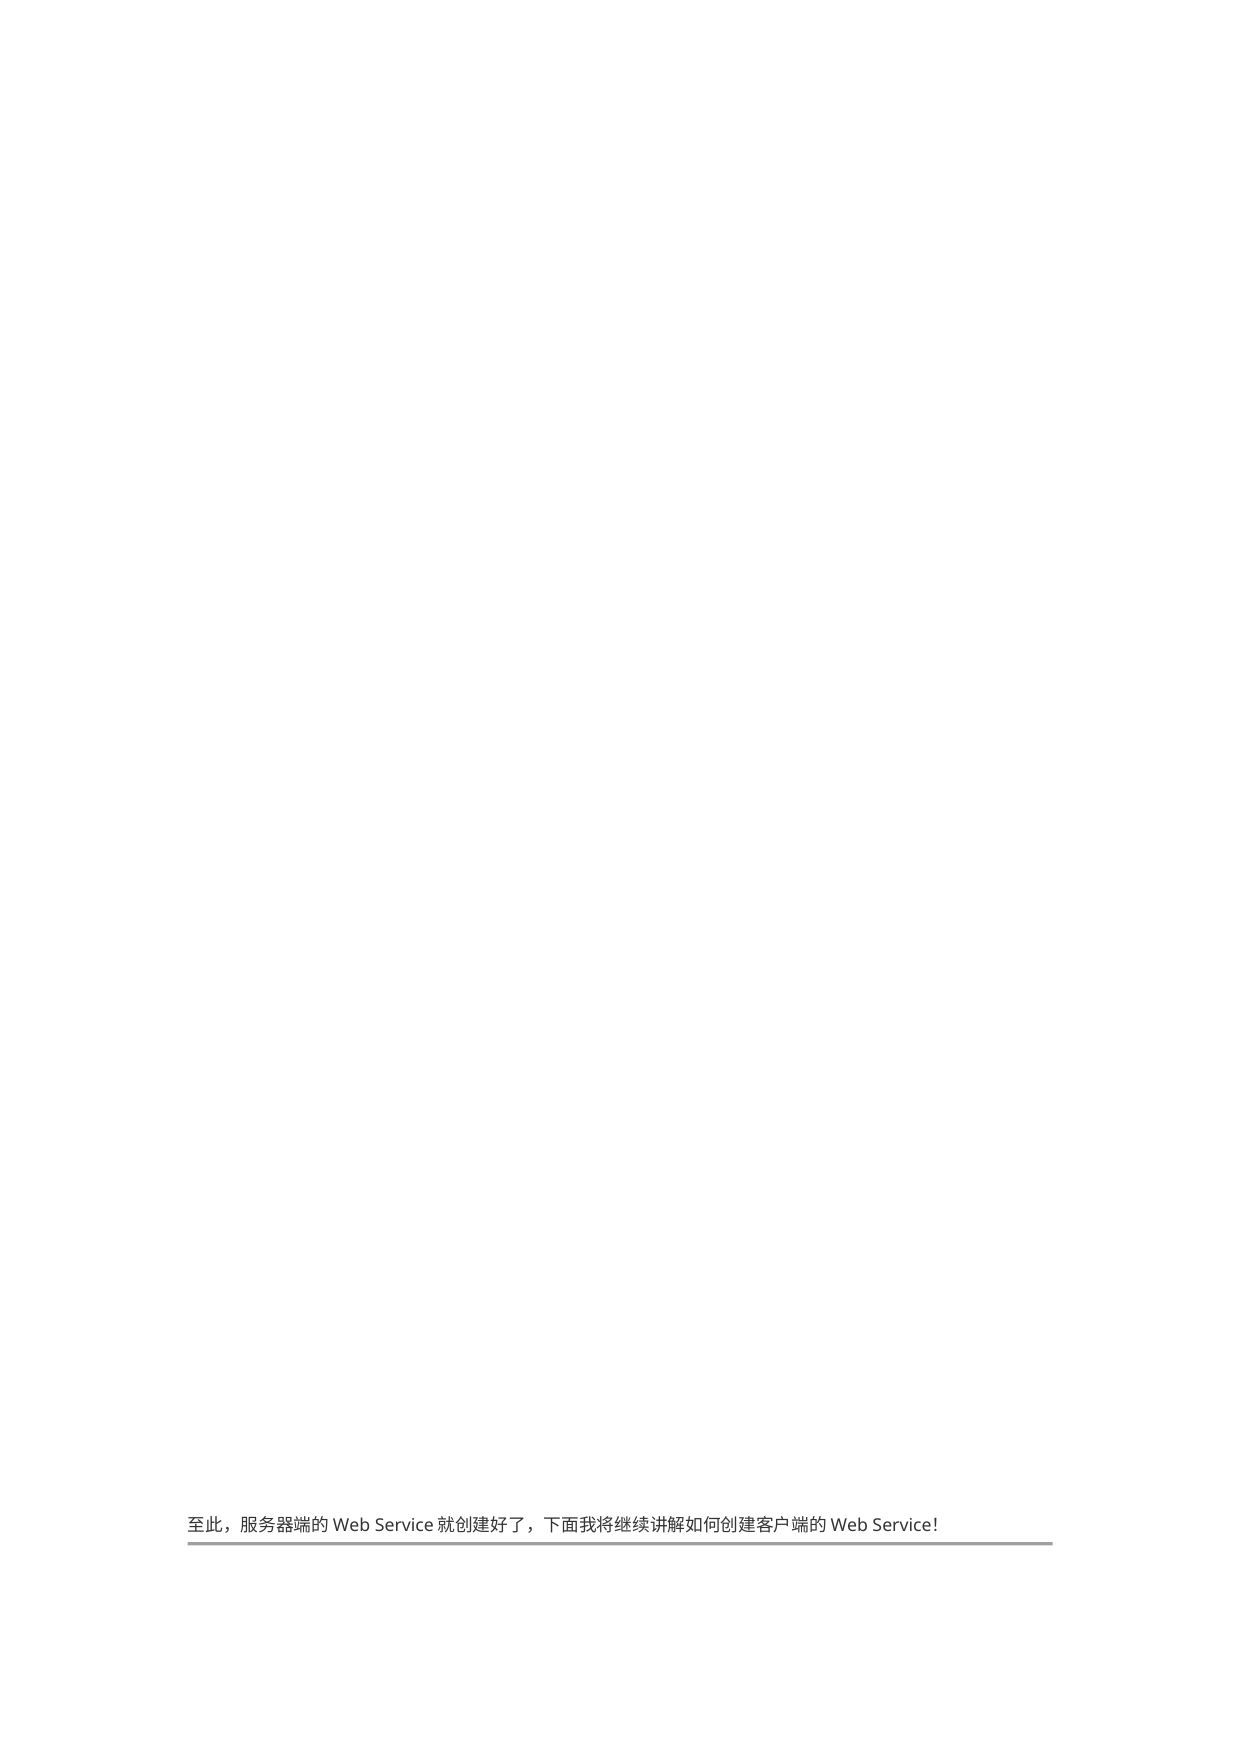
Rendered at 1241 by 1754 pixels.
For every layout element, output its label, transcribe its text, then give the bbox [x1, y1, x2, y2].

text 至此，服务器端的Web Service就创建好了，下面我将继续讲解如何创建客户端的Web Service！ [187, 1511, 1053, 1537]
